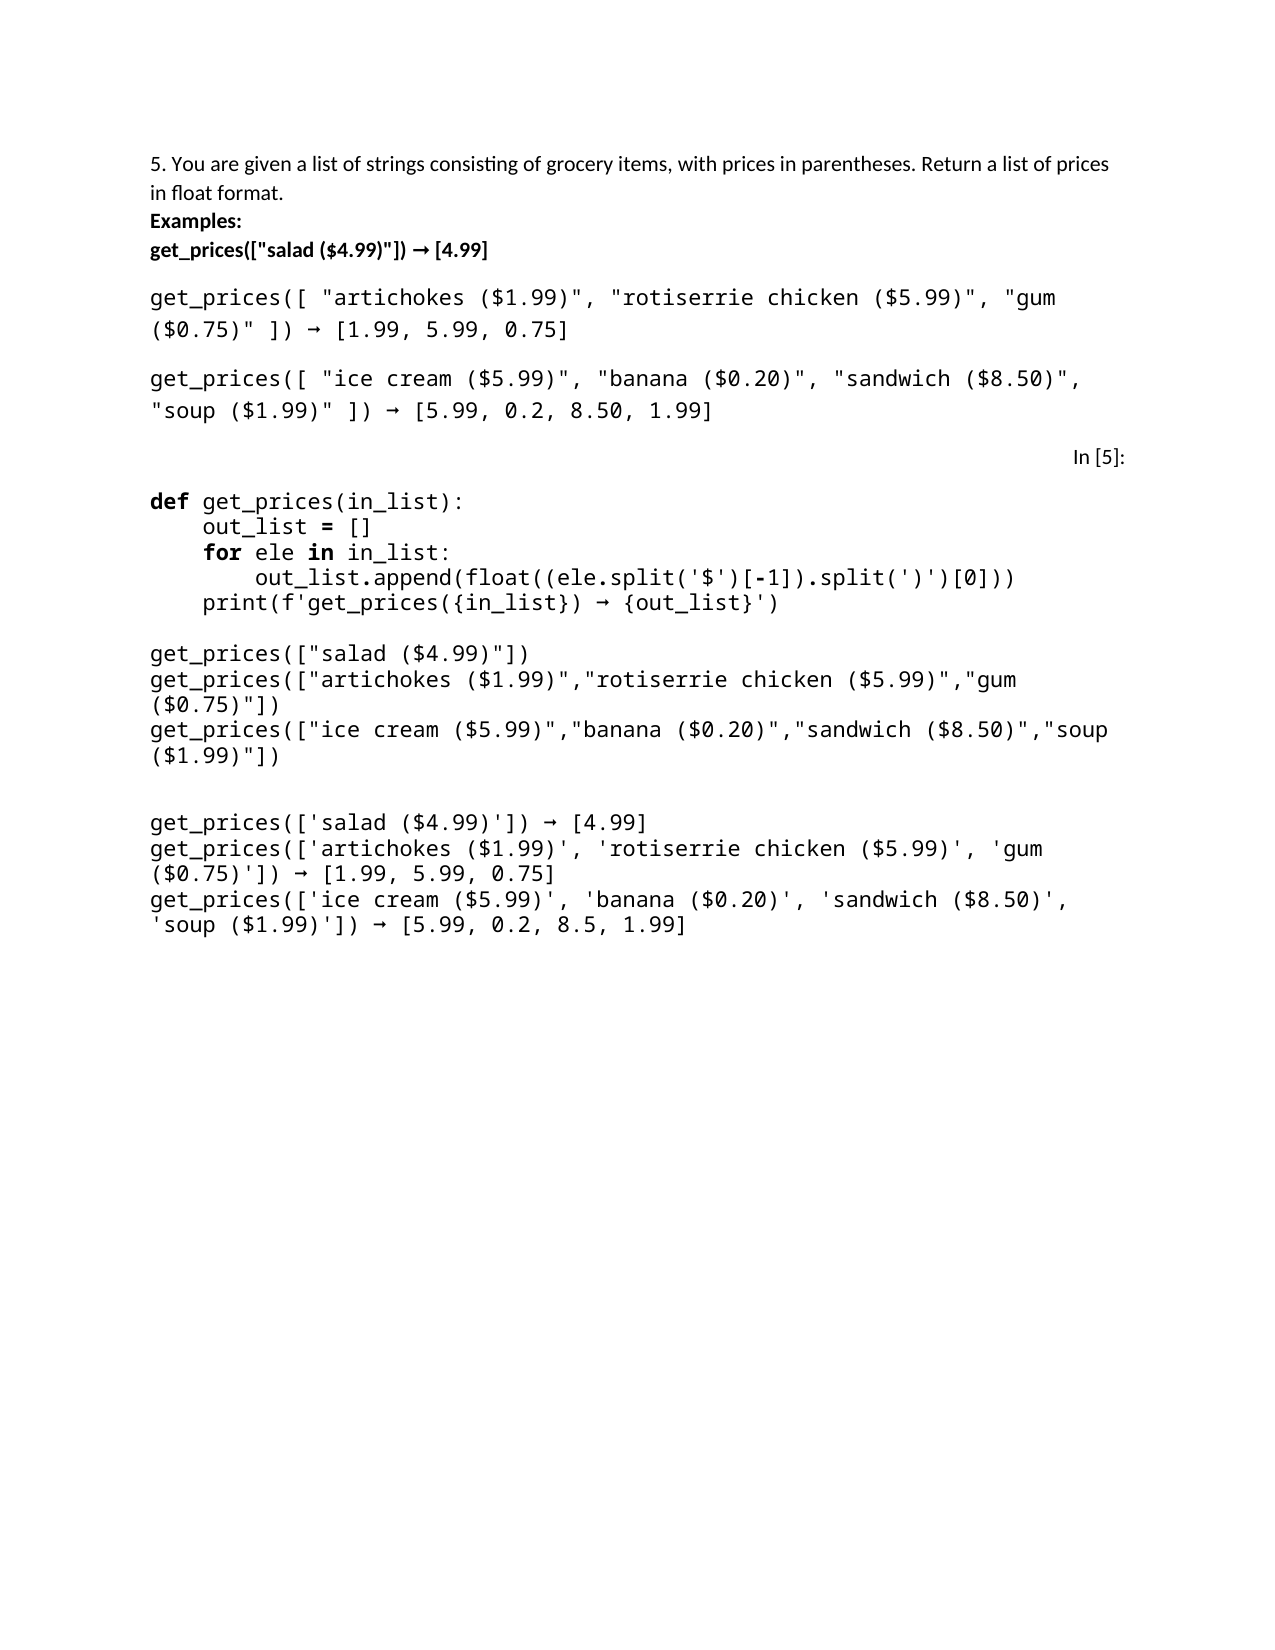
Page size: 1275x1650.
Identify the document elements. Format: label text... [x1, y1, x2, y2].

text In [5]: [150, 443, 1125, 470]
text def get_prices(in_list): out_list = [] for ele in in_list: out_list.append(float((ele.split('$')[-1]).split(')')[0])) print(f'get_prices({in_list}) ➞ {out_list}') get_prices(["salad ($4.99)"]) get_prices(["artichokes ($1.99)","rotiserrie chicken ($5.99)","gum ($0.75)"]) get_prices(["ice cream ($5.99)","banana ($0.20)","sandwich ($8.50)","soup ($1.99)"]) [150, 489, 1125, 794]
text get_prices(['salad ($4.99)']) ➞ [4.99] get_prices(['artichokes ($1.99)', 'rotiserrie chicken ($5.99)', 'gum ($0.75)']) ➞ [1.99, 5.99, 0.75] get_prices(['ice cream ($5.99)', 'banana ($0.20)', 'sandwich ($8.50)', 'soup ($1.99)']) ➞ [5.99, 0.2, 8.5, 1.99] [150, 810, 1125, 937]
text Examples: get_prices(["salad ($4.99)"]) ➞ [4.99] [150, 207, 1125, 263]
text get_prices([ "artichokes ($1.99)", "rotiserrie chicken ($5.99)", "gum ($0.75)" ]) ➞ [1.99, 5.99, 0.75] [150, 282, 1125, 343]
text get_prices([ "ice cream ($5.99)", "banana ($0.20)", "sandwich ($8.50)", "soup ($1.99)" ]) ➞ [5.99, 0.2, 8.50, 1.99] [150, 362, 1125, 424]
subtitle 5. You are given a list of strings consisting of grocery items, with prices in parentheses. Return a list of prices in float format. [150, 150, 1125, 205]
